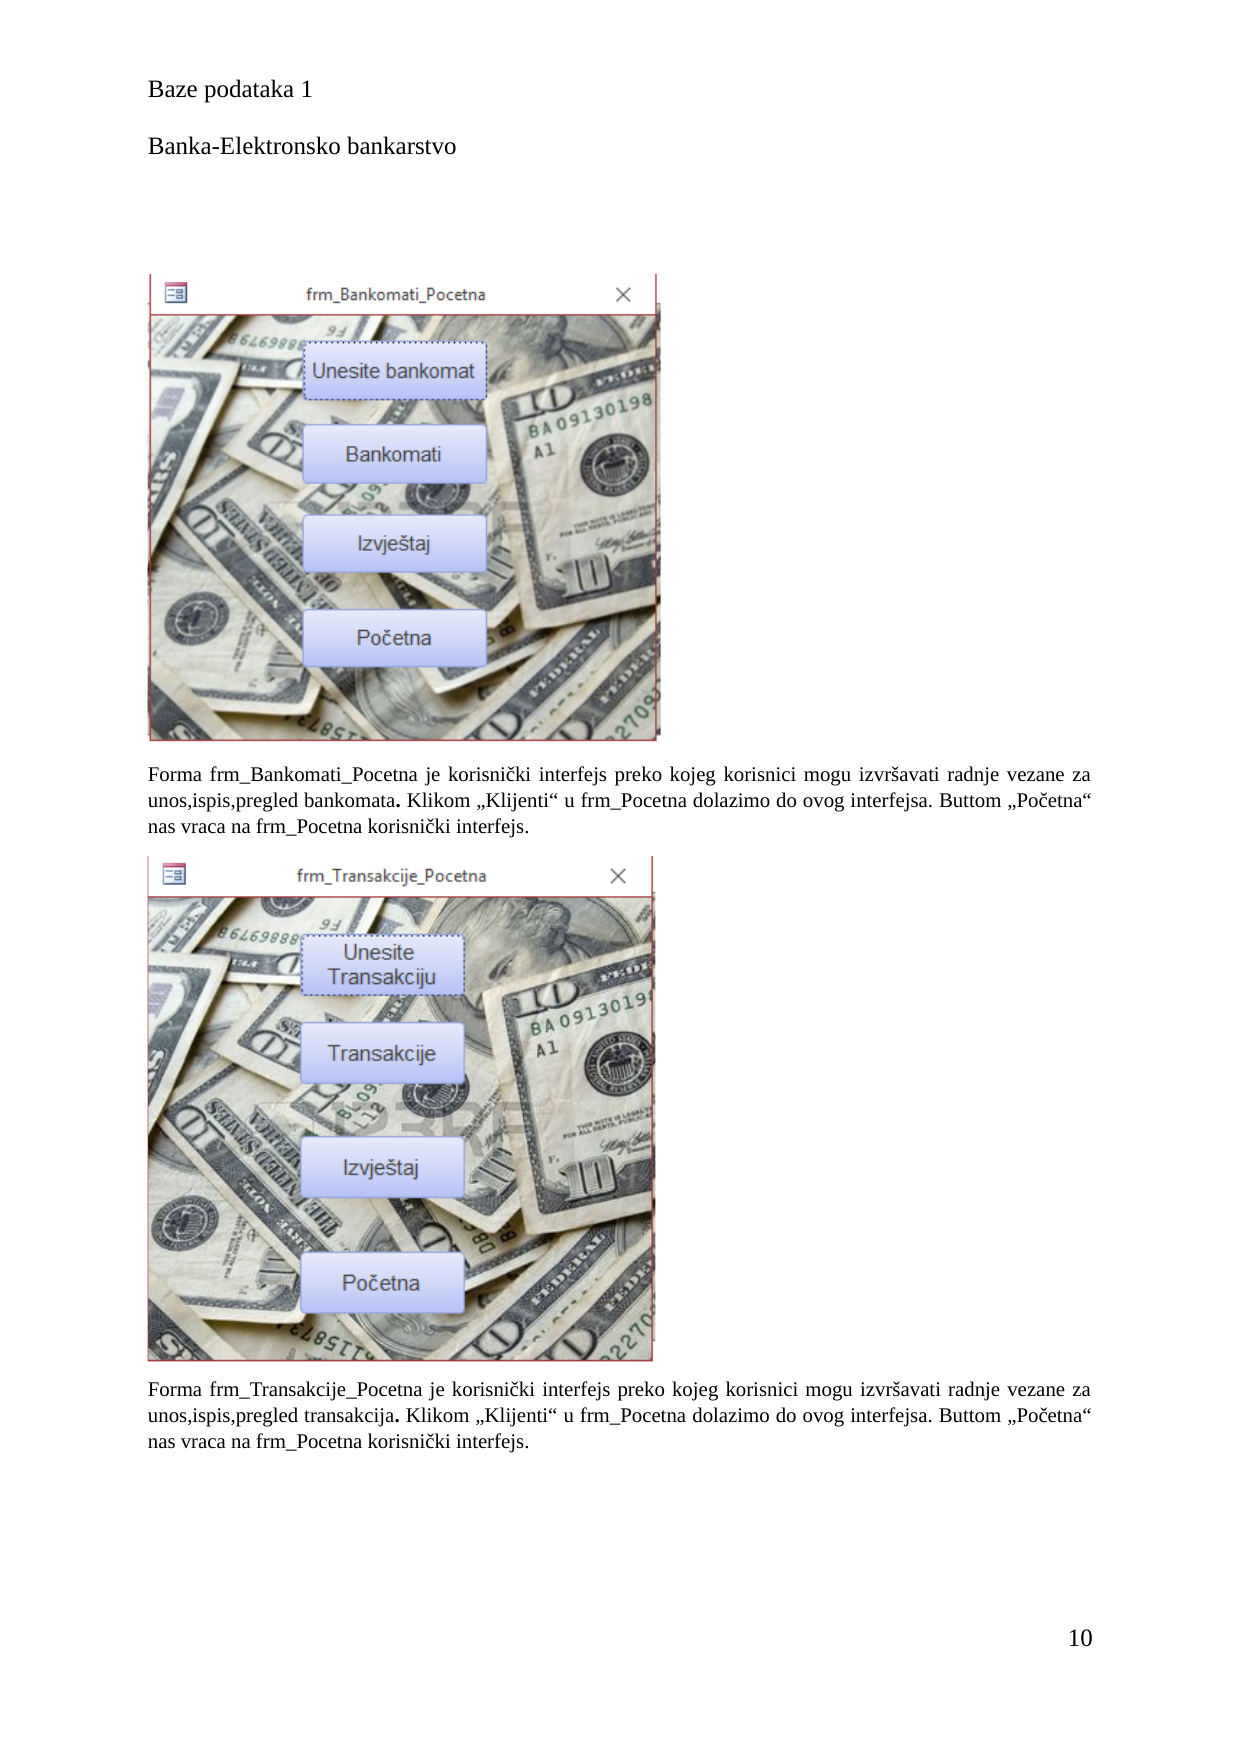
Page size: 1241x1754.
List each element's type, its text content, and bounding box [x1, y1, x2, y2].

text Forma frm_Transakcije_Pocetna je korisnički interfejs preko kojeg korisnici mogu izvršavati radnje vezane za unos,ispis,pregled transakcija. Klikom „Klijenti“ u frm_Pocetna dolazimo do ovog interfejsa. Buttom „Početna“ nas vraca na frm_Pocetna korisnički interfejs. [148, 1377, 1093, 1453]
picture [147, 274, 661, 744]
picture [147, 856, 656, 1363]
text Forma frm_Bankomati_Pocetna je korisnički interfejs preko kojeg korisnici mogu izvršavati radnje vezane za unos,ispis,pregled bankomata. Klikom „Klijenti“ u frm_Pocetna dolazimo do ovog interfejsa. Buttom „Početna“ nas vraca na frm_Pocetna korisnički interfejs. [148, 762, 1093, 838]
